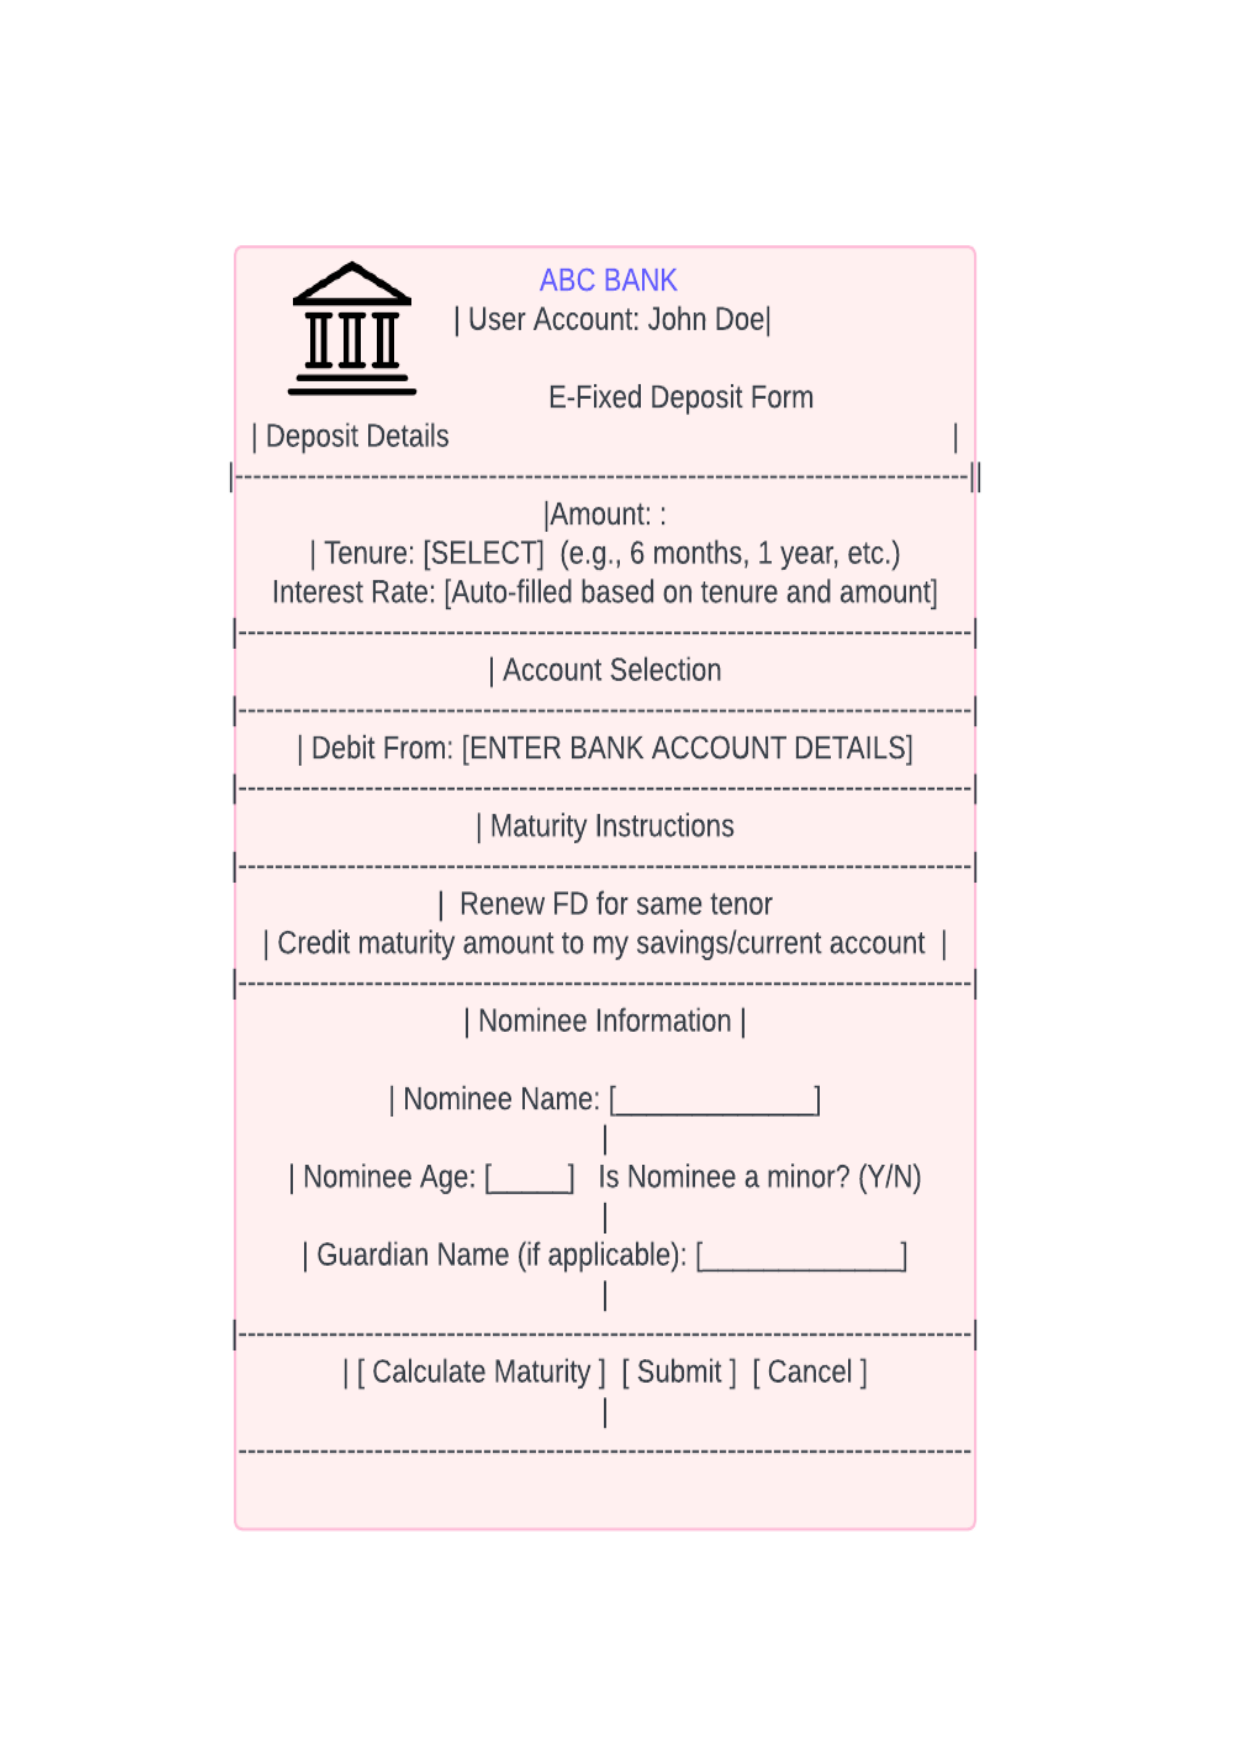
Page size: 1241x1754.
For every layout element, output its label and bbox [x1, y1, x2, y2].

picture [150, 150, 1241, 1604]
